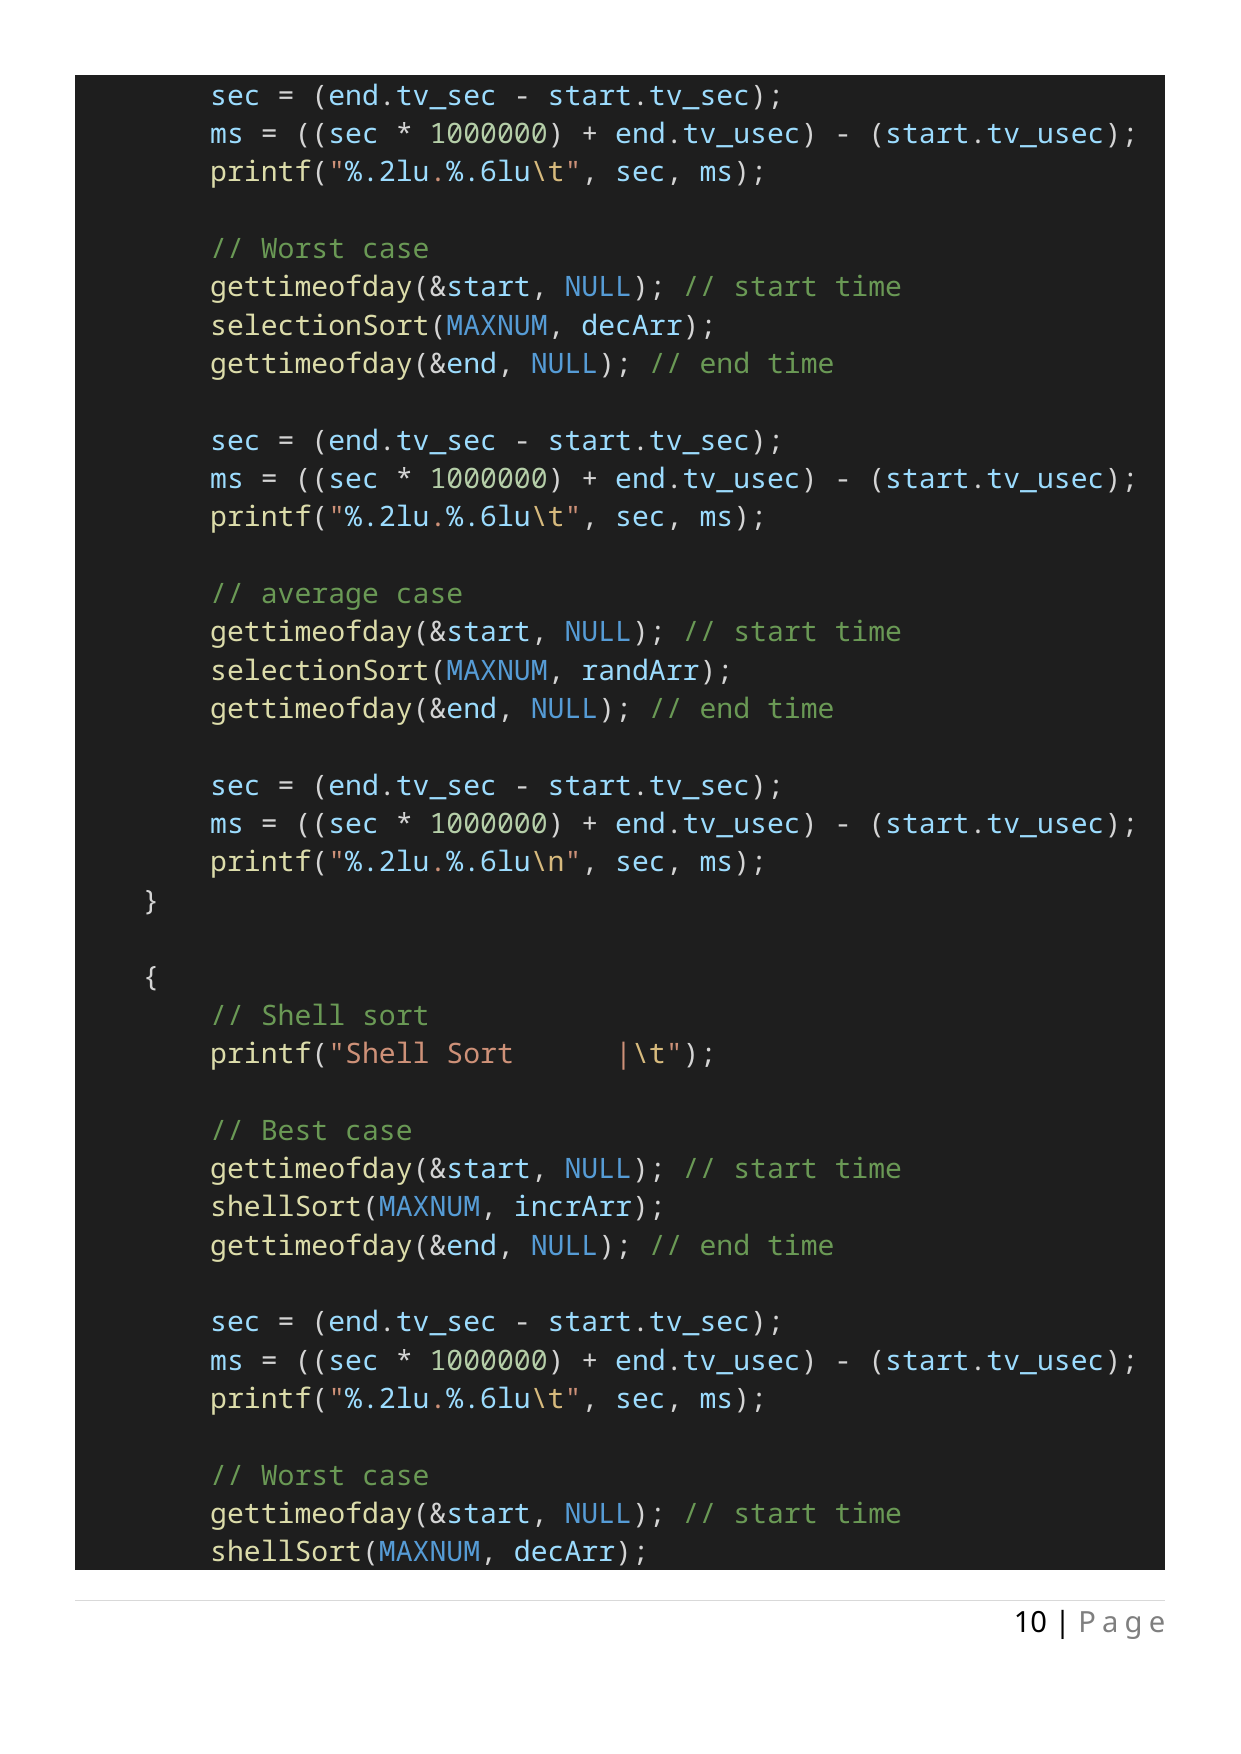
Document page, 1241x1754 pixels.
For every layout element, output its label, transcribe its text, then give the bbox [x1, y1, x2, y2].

text sec = (end.tv_sec - start.tv_sec); [75, 1302, 1165, 1340]
text sec = (end.tv_sec - start.tv_sec); [75, 765, 1165, 803]
text // Worst case [75, 228, 1165, 267]
text gettimeofday(&start, NULL); // start time [75, 612, 1165, 650]
text printf("%.2lu.%.6lu\t", sec, ms); [75, 497, 1165, 535]
text printf("%.2lu.%.6lu\t", sec, ms); [75, 1378, 1165, 1417]
text printf("%.2lu.%.6lu\t", sec, ms); [75, 152, 1165, 190]
text printf("%.2lu.%.6lu\n", sec, ms); [75, 842, 1165, 880]
text sec = (end.tv_sec - start.tv_sec); [75, 75, 1165, 113]
text // Worst case [75, 1455, 1165, 1493]
text selectionSort(MAXNUM, randArr); [75, 650, 1165, 688]
text ms = ((sec * 1000000) + end.tv_usec) - (start.tv_usec); [75, 458, 1165, 497]
text shellSort(MAXNUM, decArr); [75, 1532, 1165, 1570]
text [75, 1340, 1165, 1378]
text ms = ((sec * 1000000) + end.tv_usec) - (start.tv_usec); [75, 113, 1165, 152]
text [75, 267, 1165, 305]
text } [75, 880, 1165, 918]
text // Best case [75, 1110, 1165, 1148]
text sec = (end.tv_sec - start.tv_sec); [75, 420, 1165, 458]
text gettimeofday(&end, NULL); // end time [75, 1225, 1165, 1263]
text // Shell sort [75, 995, 1165, 1033]
text selectionSort(MAXNUM, decArr); [75, 305, 1165, 343]
text ms = ((sec * 1000000) + end.tv_usec) - (start.tv_usec); [75, 803, 1165, 842]
text gettimeofday(&start, NULL); // start time [75, 1148, 1165, 1187]
text { [75, 957, 1165, 995]
text gettimeofday(&end, NULL); // end time [75, 343, 1165, 382]
text shellSort(MAXNUM, incrArr); [75, 1187, 1165, 1225]
text printf("Shell Sort |\t"); [75, 1033, 1165, 1072]
text // average case [75, 573, 1165, 612]
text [75, 1493, 1165, 1532]
text gettimeofday(&end, NULL); // end time [75, 688, 1165, 727]
